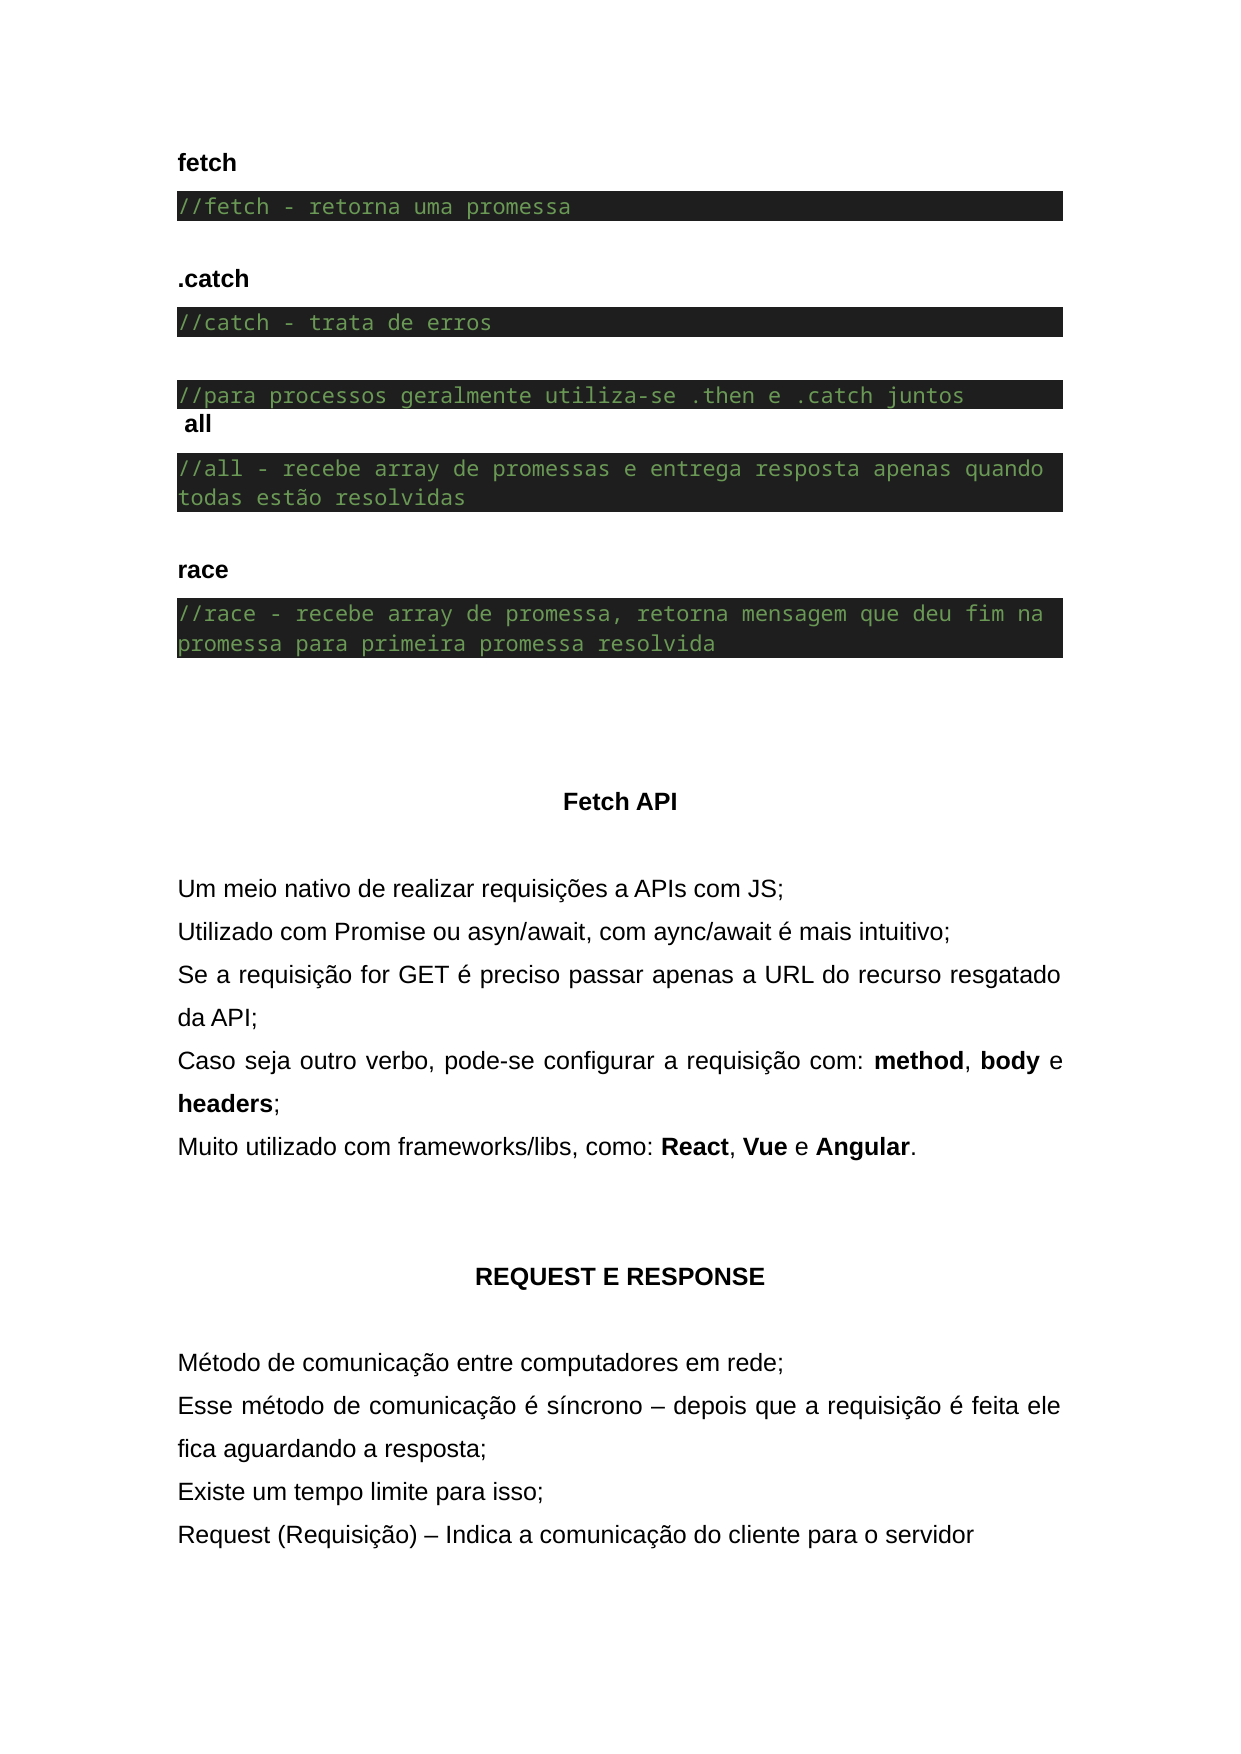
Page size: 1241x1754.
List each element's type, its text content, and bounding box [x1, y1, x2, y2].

text Muito utilizado com frameworks/libs, como: React, Vue e Angular. [177, 1132, 1063, 1161]
text //catch - trata de erros [177, 307, 1063, 337]
text race [177, 555, 1063, 584]
text Fetch API [177, 787, 1063, 816]
text Um meio nativo de realizar requisições a APIs com JS; [177, 874, 1063, 902]
text Existe um tempo limite para isso; [177, 1477, 1063, 1506]
text //race - recebe array de promessa, retorna mensagem que deu fim na promessa para primeira promessa resolvida [177, 598, 1063, 658]
text all [177, 409, 1063, 438]
text .catch [177, 264, 1063, 292]
text REQUEST E RESPONSE [177, 1262, 1063, 1291]
text //para processos geralmente utiliza-se .then e .catch juntos [177, 380, 1063, 409]
text Esse método de comunicação é síncrono – depois que a requisição é feita ele fica aguardando a resposta; [177, 1391, 1063, 1463]
text //fetch - retorna uma promessa [177, 191, 1063, 221]
text fetch [177, 148, 1063, 176]
text //all - recebe array de promessas e entrega resposta apenas quando todas estão resolvidas [177, 453, 1063, 512]
text Se a requisição for GET é preciso passar apenas a URL do recurso resgatado da API; [177, 960, 1063, 1032]
text Utilizado com Promise ou asyn/await, com aync/await é mais intuitivo; [177, 917, 1063, 946]
text Caso seja outro verbo, pode-se configurar a requisição com: method, body e headers; [177, 1046, 1063, 1118]
text Método de comunicação entre computadores em rede; [177, 1348, 1063, 1377]
text Request (Requisição) – Indica a comunicação do cliente para o servidor [177, 1521, 1063, 1549]
